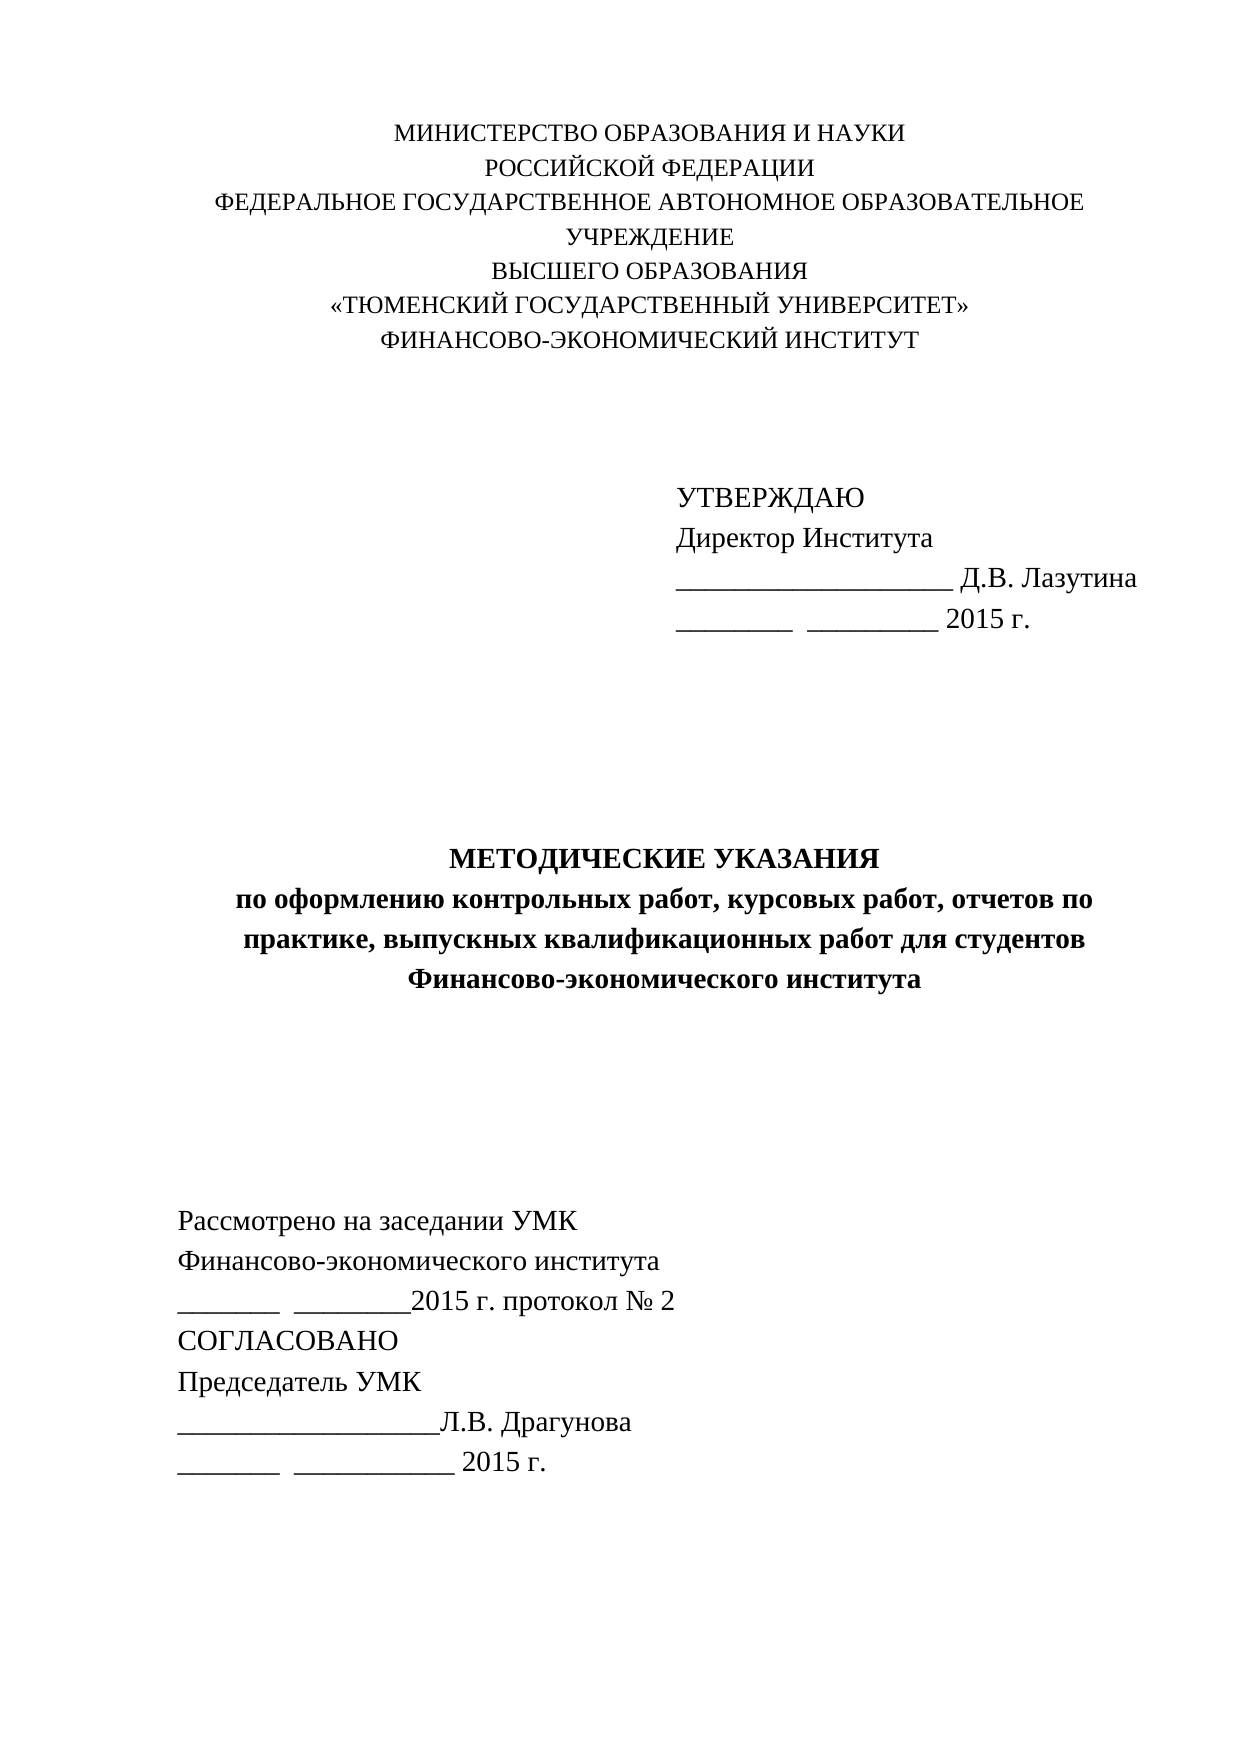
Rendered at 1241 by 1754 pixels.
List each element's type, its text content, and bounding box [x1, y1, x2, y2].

text ВЫСШЕГО ОБРАЗОВАНИЯ [133, 256, 1167, 285]
text Рассмотрено на заседании УМК [177, 1203, 1152, 1236]
text Финансово-экономического института [177, 1243, 1152, 1277]
text по оформлению контрольных работ, курсовых работ, отчетов по практике, выпускных квалификационных работ для студентов [177, 881, 1152, 955]
text ФЕДЕРАЛЬНОЕ ГОСУДАРСТВЕННОЕ АВТОНОМНОЕ ОБРАЗОВАТЕЛЬНОЕ УЧРЕЖДЕНИЕ [133, 187, 1167, 250]
text __________________Л.В. Драгунова [177, 1404, 1152, 1437]
text СОГЛАСОВАНО [177, 1323, 1152, 1357]
text РОССИЙСКОЙ ФЕДЕРАЦИИ [133, 153, 1167, 181]
text Финансово-экономического института [177, 962, 1152, 995]
text МЕТОДИЧЕСКИЕ УКАЗАНИЯ [177, 841, 1152, 874]
text МИНИСТЕРСТВО ОБРАЗОВАНИЯ И НАУКИ [133, 118, 1167, 147]
table_header УТВЕРЖДАЮ Директор Института ___________________ Д.В. Лазутина ________ _________ 2015 г. [665, 480, 1163, 640]
text _______ ________2015 г. протокол № 2 [177, 1283, 1152, 1317]
text «ТЮМЕНСКИЙ ГОСУДАРСТВЕННЫЙ УНИВЕРСИТЕТ» [133, 291, 1167, 319]
text _______ ___________ 2015 г. [177, 1444, 1152, 1478]
text ФИНАНСОВО-ЭКОНОМИЧЕСКИЙ ИНСТИТУТ [133, 325, 1167, 354]
text Председатель УМК [177, 1364, 1152, 1397]
